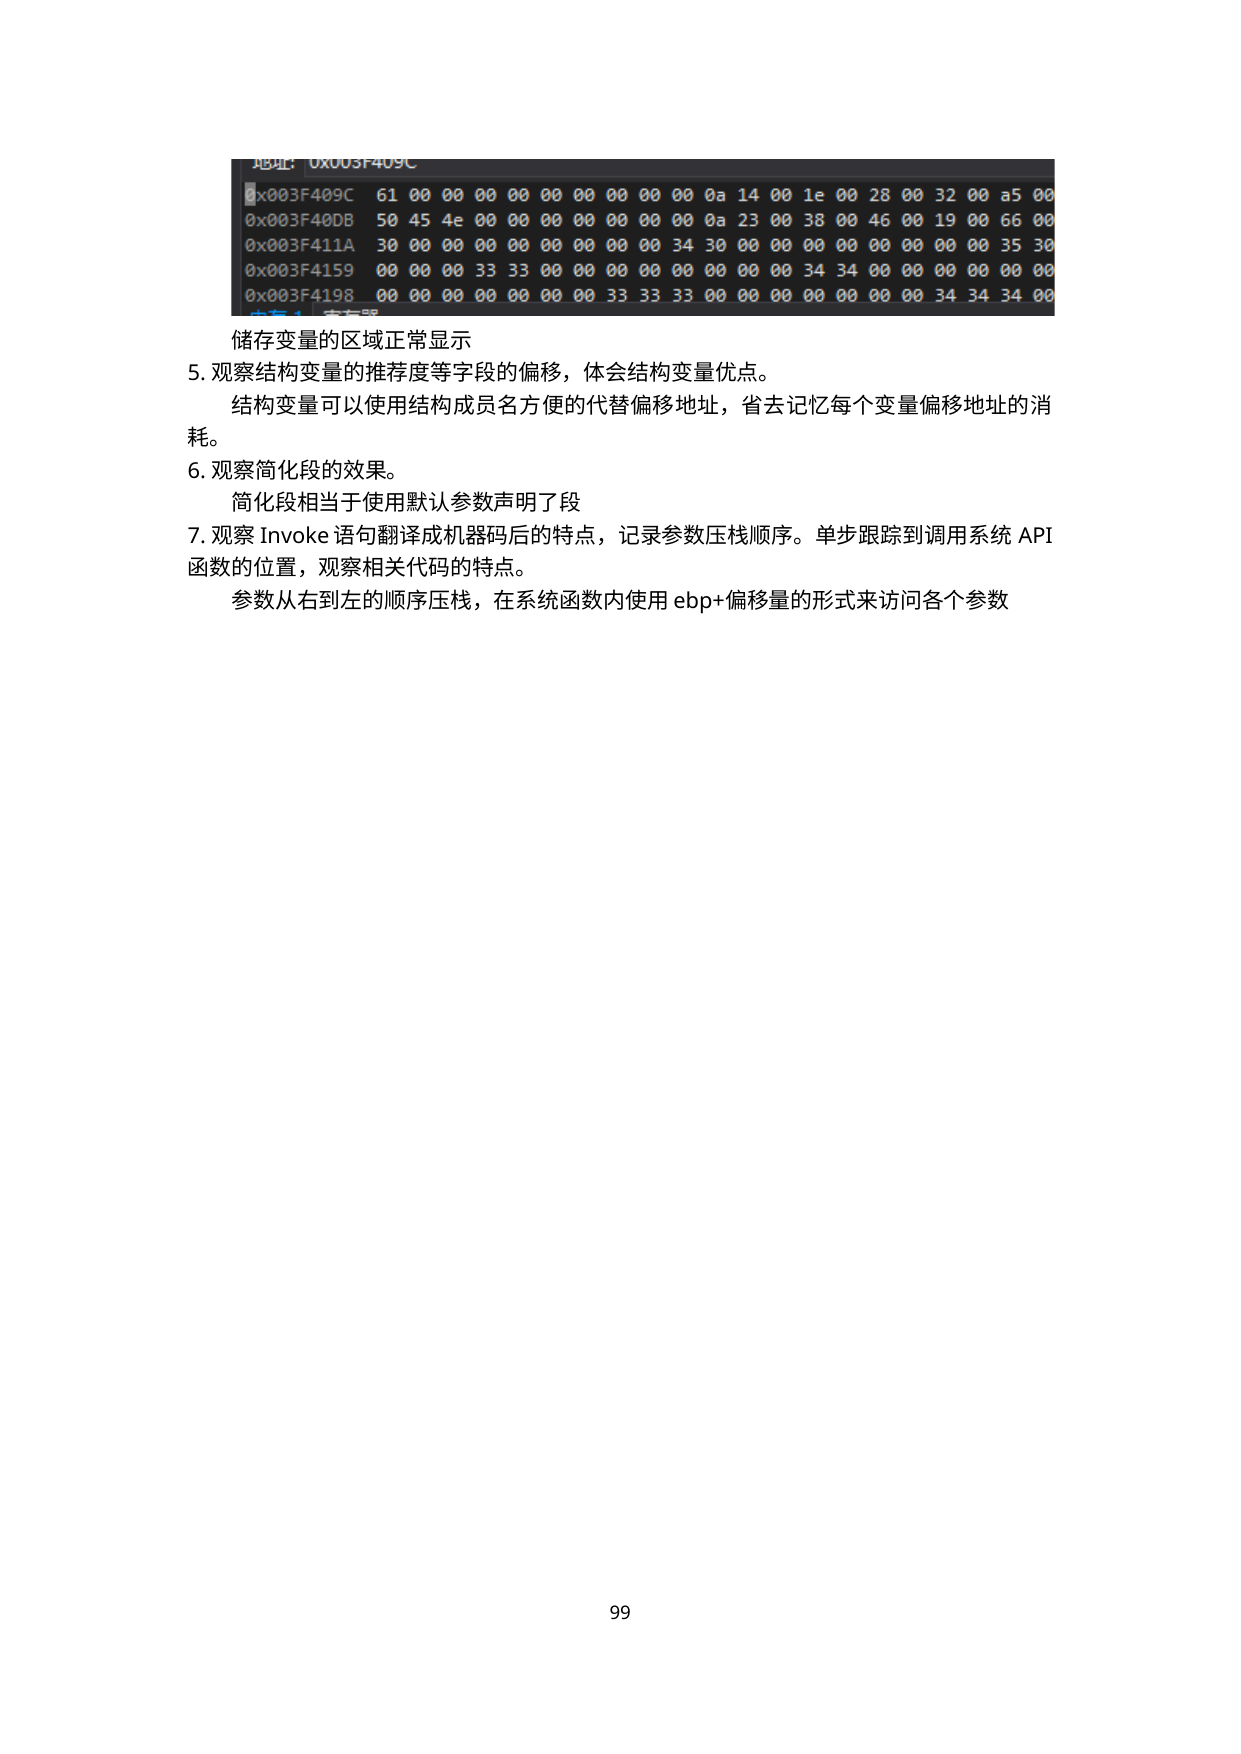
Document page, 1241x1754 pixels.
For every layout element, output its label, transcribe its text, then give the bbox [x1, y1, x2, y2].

picture [231, 159, 1055, 316]
text 参数从右到左的顺序压栈，在系统函数内使用ebp+偏移量的形式来访问各个参数 [187, 582, 1053, 615]
text 结构变量可以使用结构成员名方便的代替偏移地址，省去记忆每个变量偏移地址的消耗。 [187, 387, 1053, 452]
text 7. 观察Invoke语句翻译成机器码后的特点，记录参数压栈顺序。单步跟踪到调用系统API函数的位置，观察相关代码的特点。 [187, 517, 1053, 582]
text 5. 观察结构变量的推荐度等字段的偏移，体会结构变量优点。 [187, 355, 1053, 387]
text 简化段相当于使用默认参数声明了段 [187, 485, 1053, 517]
text 6. 观察简化段的效果。 [187, 452, 1053, 485]
text 储存变量的区域正常显示 [187, 322, 1053, 355]
